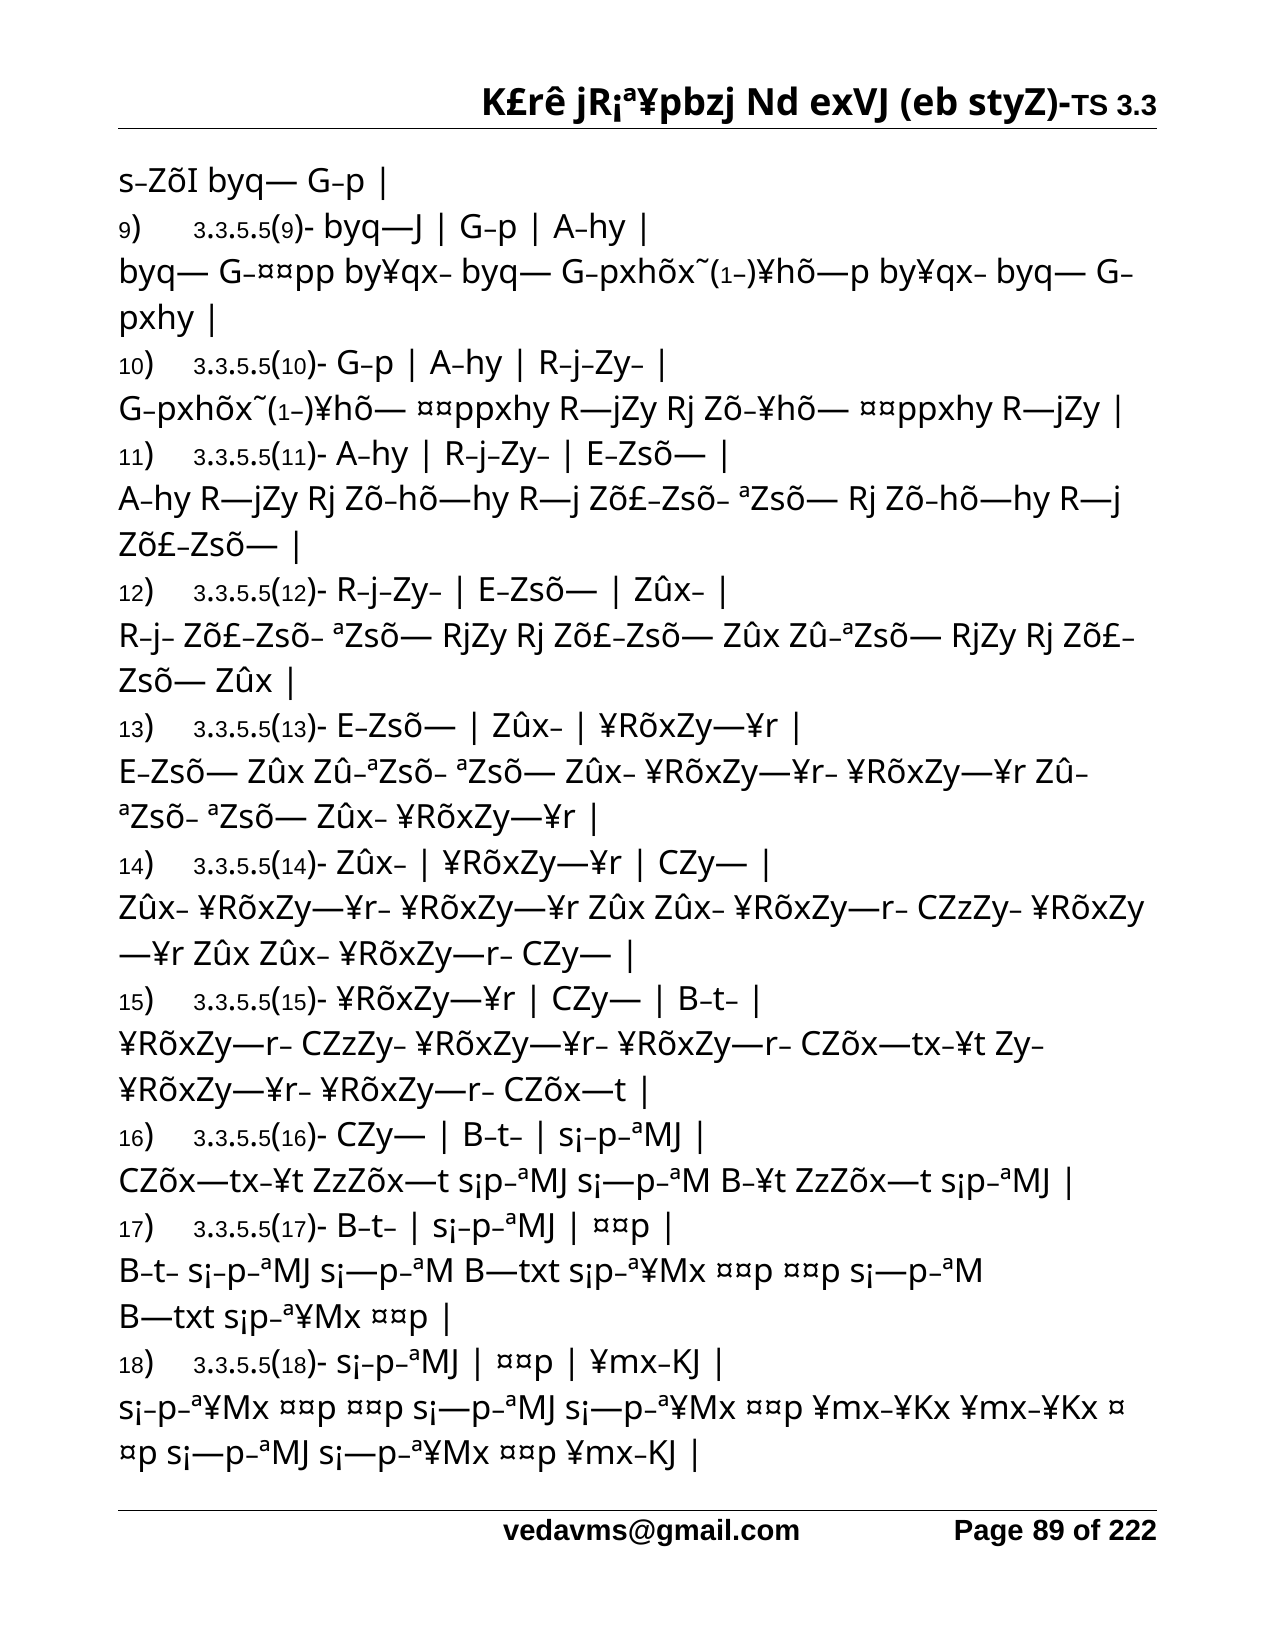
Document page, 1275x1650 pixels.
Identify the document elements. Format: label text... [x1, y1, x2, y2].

text Zûx– ¥RõxZy—¥r– ¥RõxZy—¥r Zûx Zûx– ¥RõxZy—r– CZzZy– ¥RõxZy—¥r Zûx Zûx– ¥RõxZy—r– CZy— | [118, 884, 1157, 975]
text B—txt s¡p–ª¥Mx ¤¤p | [118, 1293, 1157, 1338]
text 18) 3.3.5.5(18)- s¡–p–ªMJ | ¤¤p | ¥mx–KJ | [118, 1338, 1157, 1383]
text ¥RõxZy—r– CZzZy– ¥RõxZy—¥r– ¥RõxZy—r– CZõx—tx–¥t Zy– ¥RõxZy—¥r– ¥RõxZy—r– CZõx—t | [118, 1020, 1157, 1111]
text R–j– Zõ£–Zsõ– ªZsõ— RjZy Rj Zõ£–Zsõ— Zûx Zû–ªZsõ— RjZy Rj Zõ£–Zsõ— Zûx | [118, 611, 1157, 702]
text 16) 3.3.5.5(16)- CZy— | B–t– | s¡–p–ªMJ | [118, 1111, 1157, 1156]
text A–hy R—jZy Rj Zõ–hõ—hy R—j Zõ£–Zsõ– ªZsõ— Rj Zõ–hõ—hy R—j Zõ£–Zsõ— | [118, 475, 1196, 566]
text 11) 3.3.5.5(11)- A–hy | R–j–Zy– | E–Zsõ— | [118, 430, 1157, 475]
text 12) 3.3.5.5(12)- R–j–Zy– | E–Zsõ— | Zûx– | [118, 566, 1157, 611]
text 17) 3.3.5.5(17)- B–t– | s¡–p–ªMJ | ¤¤p | [118, 1202, 1157, 1247]
text E–Zsõ— Zûx Zû–ªZsõ– ªZsõ— Zûx– ¥RõxZy—¥r– ¥RõxZy—¥r Zû–ªZsõ– ªZsõ— Zûx– ¥RõxZy—¥r | [118, 748, 1157, 838]
text 9) 3.3.5.5(9)- byq—J | G–p | A–hy | [118, 203, 1157, 248]
text B–t– s¡–p–ªMJ s¡—p–ªM B—txt s¡p–ª¥Mx ¤¤p ¤¤p s¡—p–ªM [118, 1247, 1157, 1293]
text 10) 3.3.5.5(10)- G–p | A–hy | R–j–Zy– | [118, 339, 1157, 384]
text 14) 3.3.5.5(14)- Zûx– | ¥RõxZy—¥r | CZy— | [118, 838, 1157, 884]
text 13) 3.3.5.5(13)- E–Zsõ— | Zûx– | ¥RõxZy—¥r | [118, 702, 1157, 748]
text CZõx—tx–¥t ZzZõx—t s¡p–ªMJ s¡—p–ªM B–¥t ZzZõx—t s¡p–ªMJ | [118, 1156, 1157, 1202]
text byq— G–¤¤pp by¥qx– byq— G–pxhõx˜(1–)¥hõ—p by¥qx– byq— G–pxhy | [118, 248, 1157, 339]
text s¡–p–ª¥Mx ¤¤p ¤¤p s¡—p–ªMJ s¡—p–ª¥Mx ¤¤p ¥mx–¥Kx ¥mx–¥Kx ¤¤p s¡—p–ªMJ s¡—p–ª¥Mx ¤¤p ¥mx–KJ | [118, 1383, 1157, 1474]
text 15) 3.3.5.5(15)- ¥RõxZy—¥r | CZy— | B–t– | [118, 975, 1157, 1020]
text s–ZõI byq— G–p | [118, 157, 1157, 203]
text G–pxhõx˜(1–)¥hõ— ¤¤ppxhy R—jZy Rj Zõ–¥hõ— ¤¤ppxhy R—jZy | [118, 384, 1157, 430]
